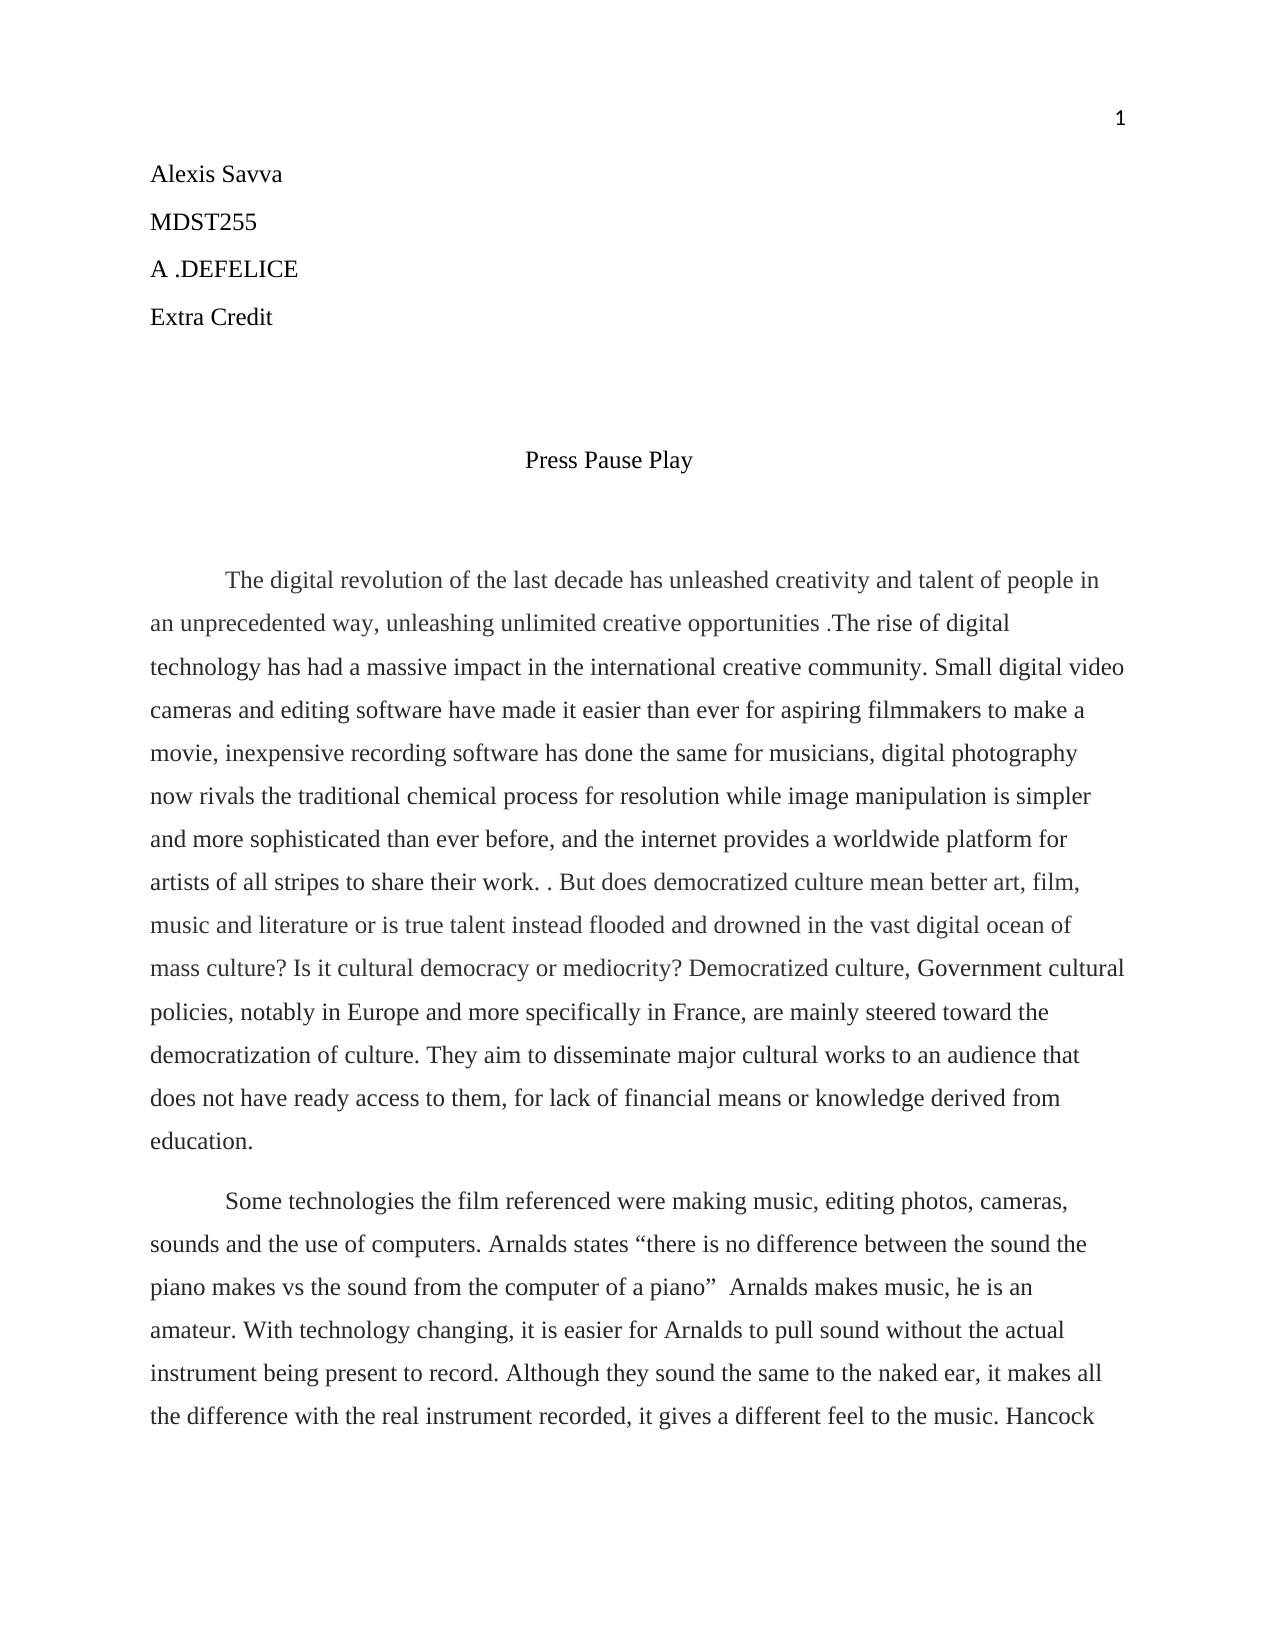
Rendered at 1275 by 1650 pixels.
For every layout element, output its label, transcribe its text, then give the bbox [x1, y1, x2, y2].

text Press Pause Play [450, 445, 1125, 474]
text A .DEFELICE [150, 254, 1125, 283]
text Extra Credit [150, 302, 1125, 331]
text Alexis Savva [150, 159, 1125, 188]
text MDST255 [150, 207, 1125, 236]
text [150, 1186, 1125, 1430]
text The digital revolution of the last decade has unleashed creativity and talent of people in an unprecedented way, unleashing unlimited creative opportunities .The rise of digital technology has had a massive impact in the international creative community. Small digital video cameras and editing software have made it easier than ever for aspiring filmmakers to make a movie, inexpensive recording software has done the same for musicians, digital photography now rivals the traditional chemical process for resolution while image manipulation is simpler and more sophisticated than ever before, and the internet provides a worldwide platform for artists of all stripes to share their work. . But does democratized culture mean better art, film, music and literature or is true talent instead flooded and drowned in the vast digital ocean of mass culture? Is it cultural democracy or mediocrity? Democratized culture, Government cultural policies, notably in Europe and more specifically in France, are mainly steered toward the democratization of culture. They aim to disseminate major cultural works to an audience that does not have ready access to them, for lack of financial means or knowledge derived from education. [150, 565, 1125, 1155]
